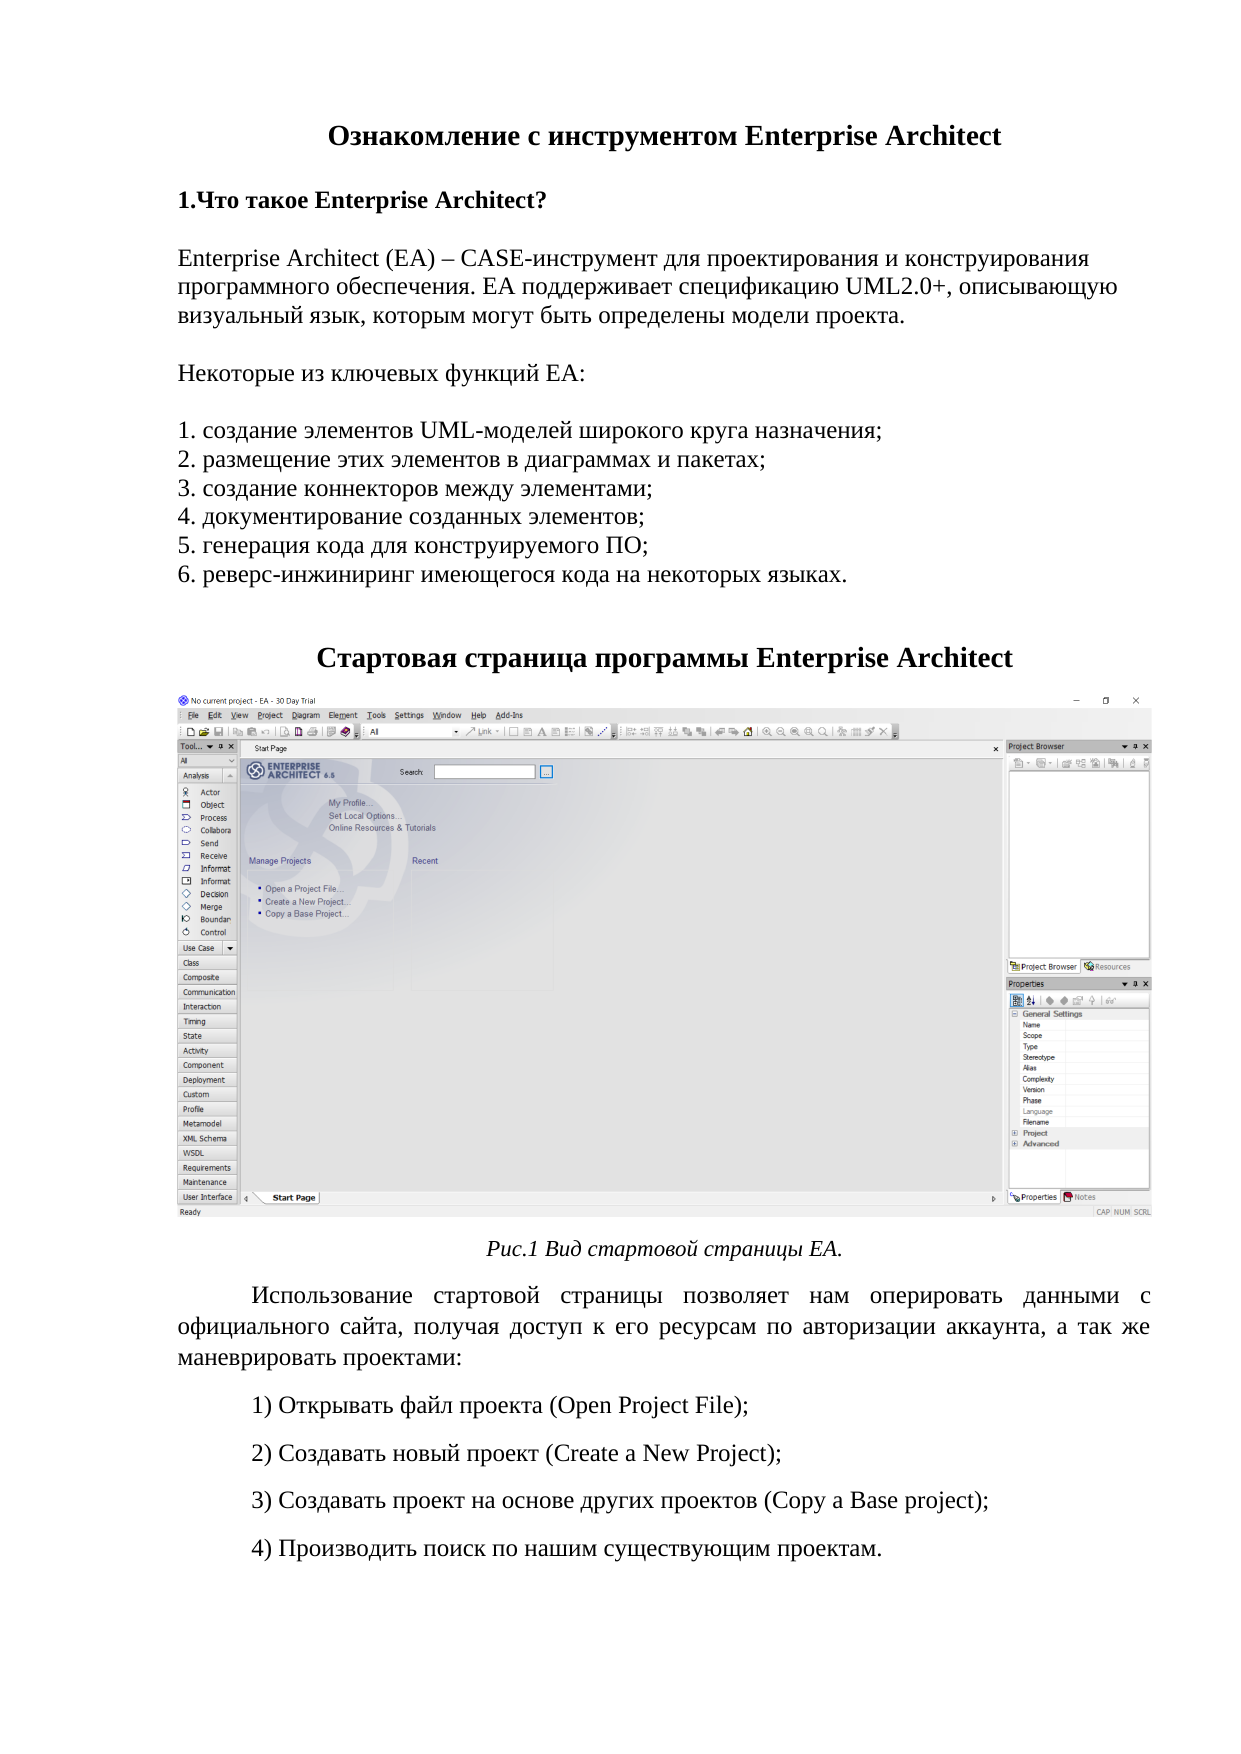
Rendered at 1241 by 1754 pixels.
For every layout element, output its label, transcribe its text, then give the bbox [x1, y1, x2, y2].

picture [177, 693, 1152, 1217]
text 1. создание элементов UML-моделей широкого круга назначения; [177, 415, 1152, 444]
text Стартовая страница программы Enterprise Architect [177, 641, 1152, 674]
text 6. реверс-инжиниринг имеющегося кода на некоторых языках. [177, 559, 1152, 588]
text 2. размещение этих элементов в диаграммах и пакетах; [177, 444, 1152, 473]
text 5. генерация кода для конструируемого ПО; [177, 530, 1152, 559]
text 2) Создавать новый проект (Create a New Project); [251, 1438, 1152, 1466]
text 1) Открывать файл проекта (Open Project File); [251, 1390, 1152, 1419]
text Ознакомление с инструментом Enterprise Architect [177, 118, 1152, 152]
text Некоторые из ключевых функций ЕА: [177, 358, 1152, 386]
text 3) Создавать проект на основе других проектов (Copy a Base project); [251, 1485, 1152, 1514]
text Рис.1 Вид стартовой страницы EA. [177, 1235, 1152, 1261]
text Enterprise Architect (EA) – CASE-инструмент для проектирования и конструирования программного обеспечения. EA поддерживает спецификацию UML2.0+, описывающую визуальный язык, которым могут быть определены модели проекта. [177, 243, 1152, 329]
text 3. создание коннекторов между элементами; [177, 473, 1152, 501]
text Использование стартовой страницы позволяет нам оперировать данными с официального сайта, получая доступ к его ресурсам по авторизации аккаунта, а так же маневрировать проектами: [177, 1280, 1152, 1371]
text 1.Что такое Enterprise Architect? [177, 185, 1152, 214]
text 4) Производить поиск по нашим существующим проектам. [251, 1533, 1152, 1562]
text 4. документирование созданных элементов; [177, 501, 1152, 530]
